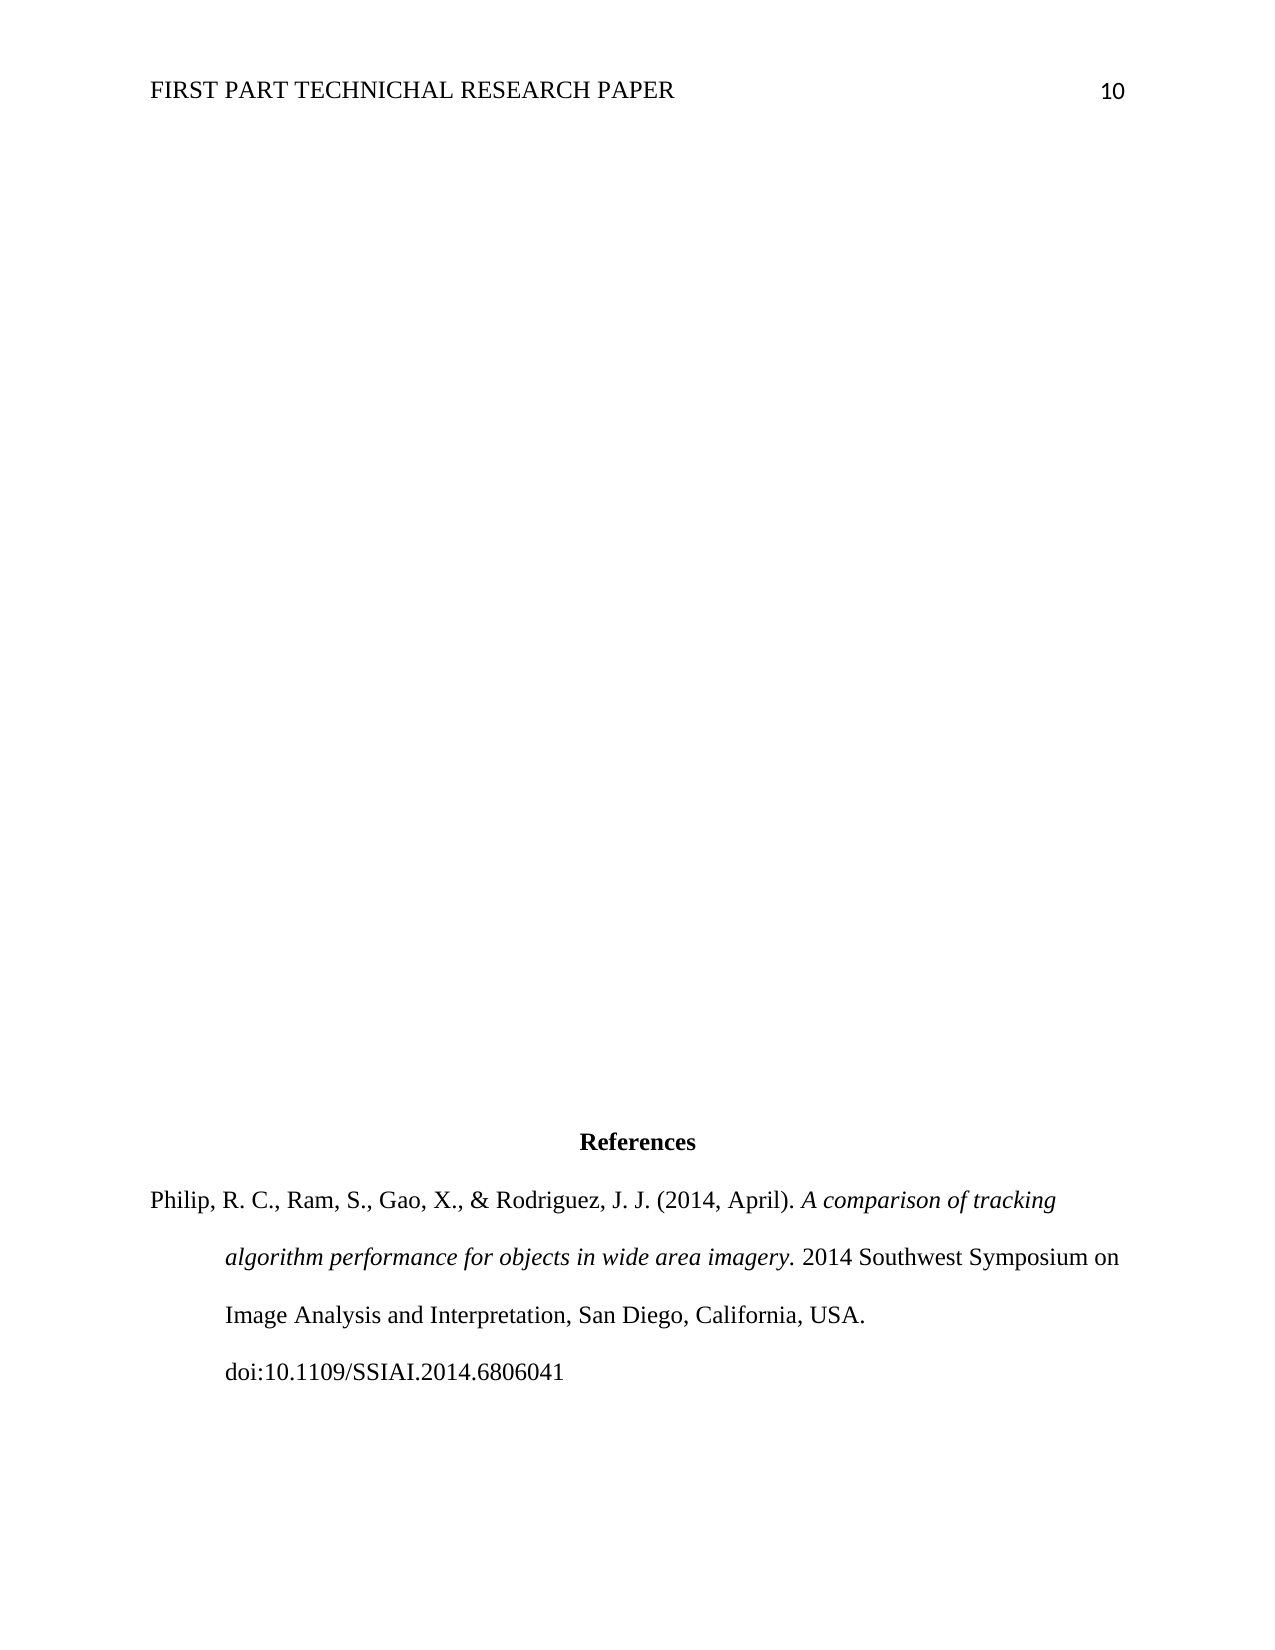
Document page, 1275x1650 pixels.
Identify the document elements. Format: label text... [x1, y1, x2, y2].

text References [150, 1127, 1125, 1156]
text Philip, R. C., Ram, S., Gao, X., & Rodriguez, J. J. (2014, April). A comparison of tracking algorithm performance for objects in wide area imagery. 2014 Southwest Symposium on Image Analysis and Interpretation, San Diego, California, USA. doi:10.1109/SSIAI.2014.6806041 [150, 1185, 1125, 1386]
